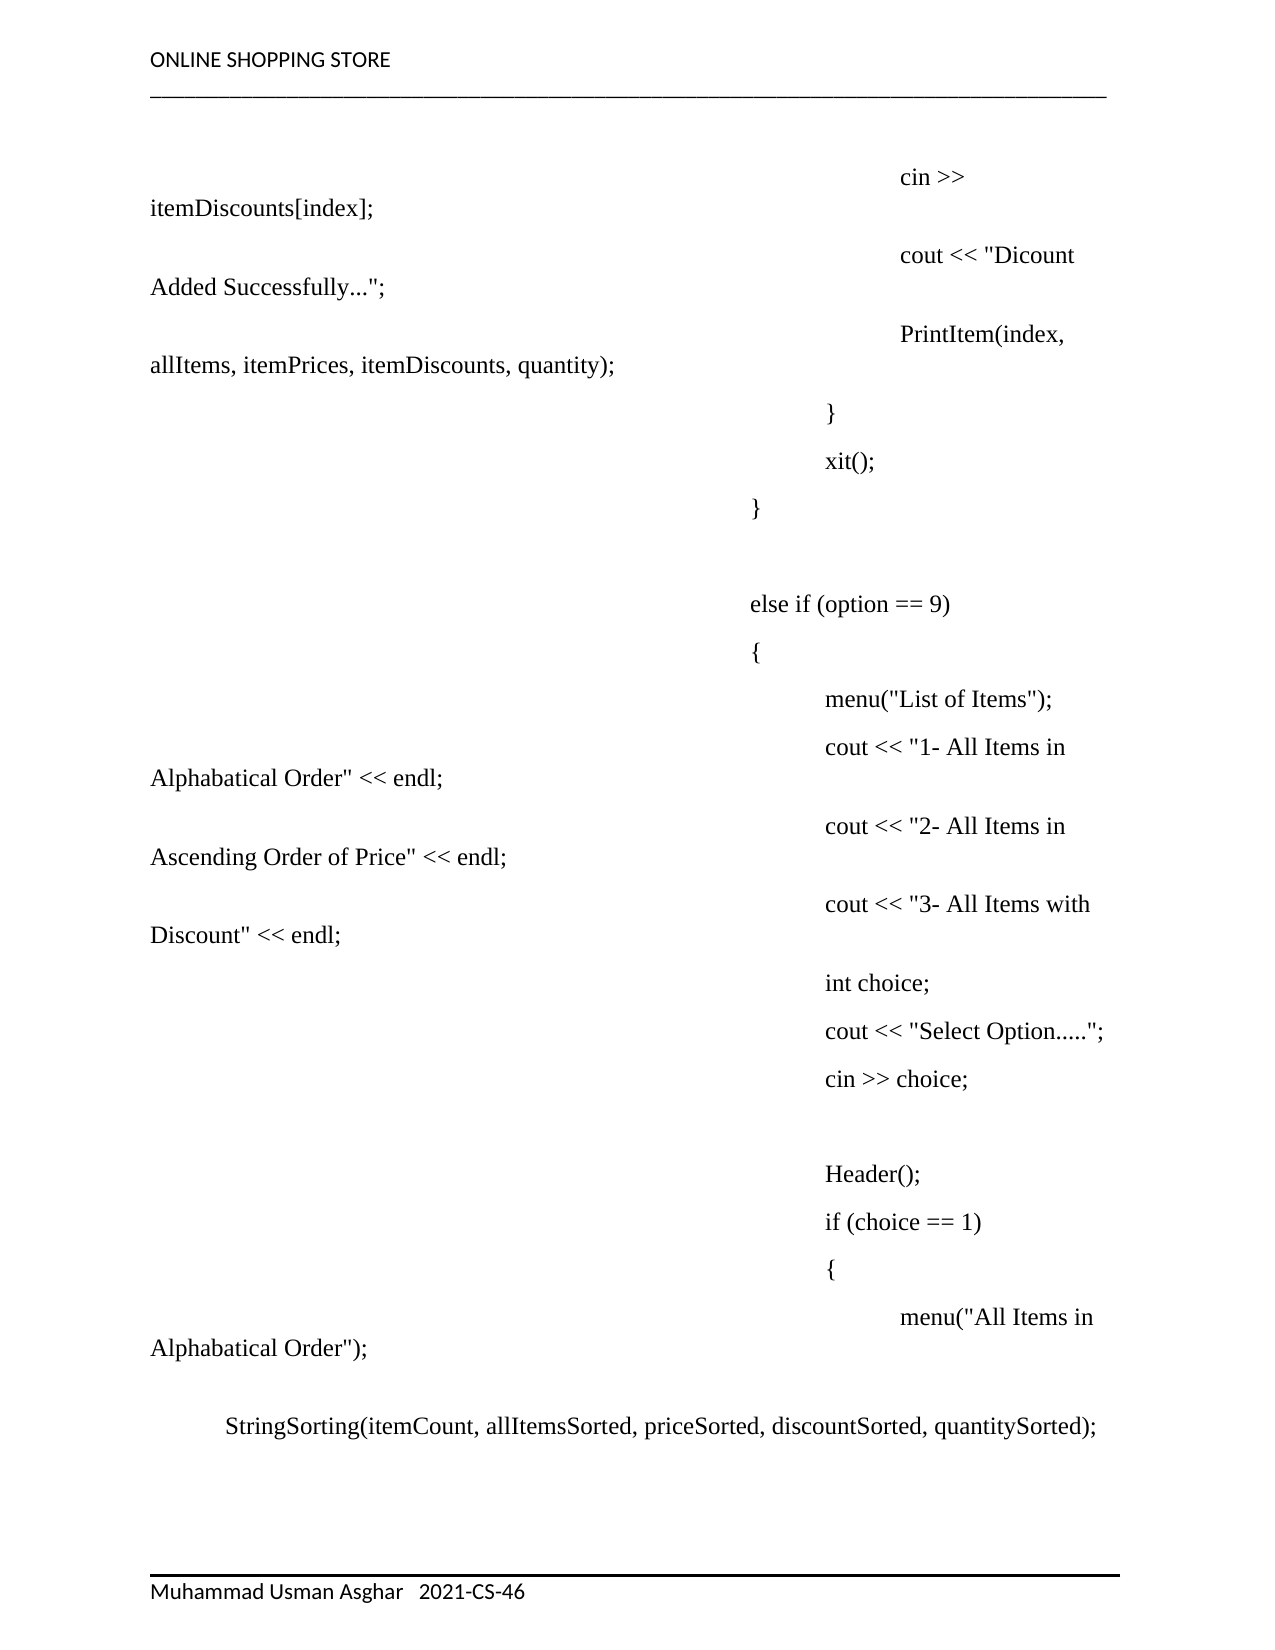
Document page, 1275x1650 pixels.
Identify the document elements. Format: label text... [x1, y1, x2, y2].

text } [150, 493, 1118, 522]
text cin >> itemDiscounts[index]; [150, 162, 1118, 222]
text menu("All Items in Alphabatical Order"); [150, 1302, 1118, 1362]
text } [150, 398, 1118, 427]
text cout << "Dicount Added Successfully..."; [150, 241, 1118, 300]
text else if (option == 9) [150, 589, 1118, 618]
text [150, 319, 1118, 379]
text if (choice == 1) [150, 1207, 1118, 1236]
text menu("List of Items"); [150, 684, 1118, 713]
text StringSorting(itemCount, allItemsSorted, priceSorted, discountSorted, quantitySorted); [150, 1381, 1118, 1440]
text { [150, 637, 1118, 665]
text cout << "3- All Items with Discount" << endl; [150, 889, 1118, 949]
text cout << "1- All Items in Alphabatical Order" << endl; [150, 732, 1118, 792]
text { [150, 1254, 1118, 1283]
text xit(); [150, 446, 1118, 474]
text cout << "Select Option....."; [150, 1016, 1118, 1045]
text cin >> choice; [150, 1064, 1118, 1092]
text Header(); [150, 1159, 1118, 1188]
text int choice; [150, 968, 1118, 997]
text cout << "2- All Items in Ascending Order of Price" << endl; [150, 811, 1118, 871]
